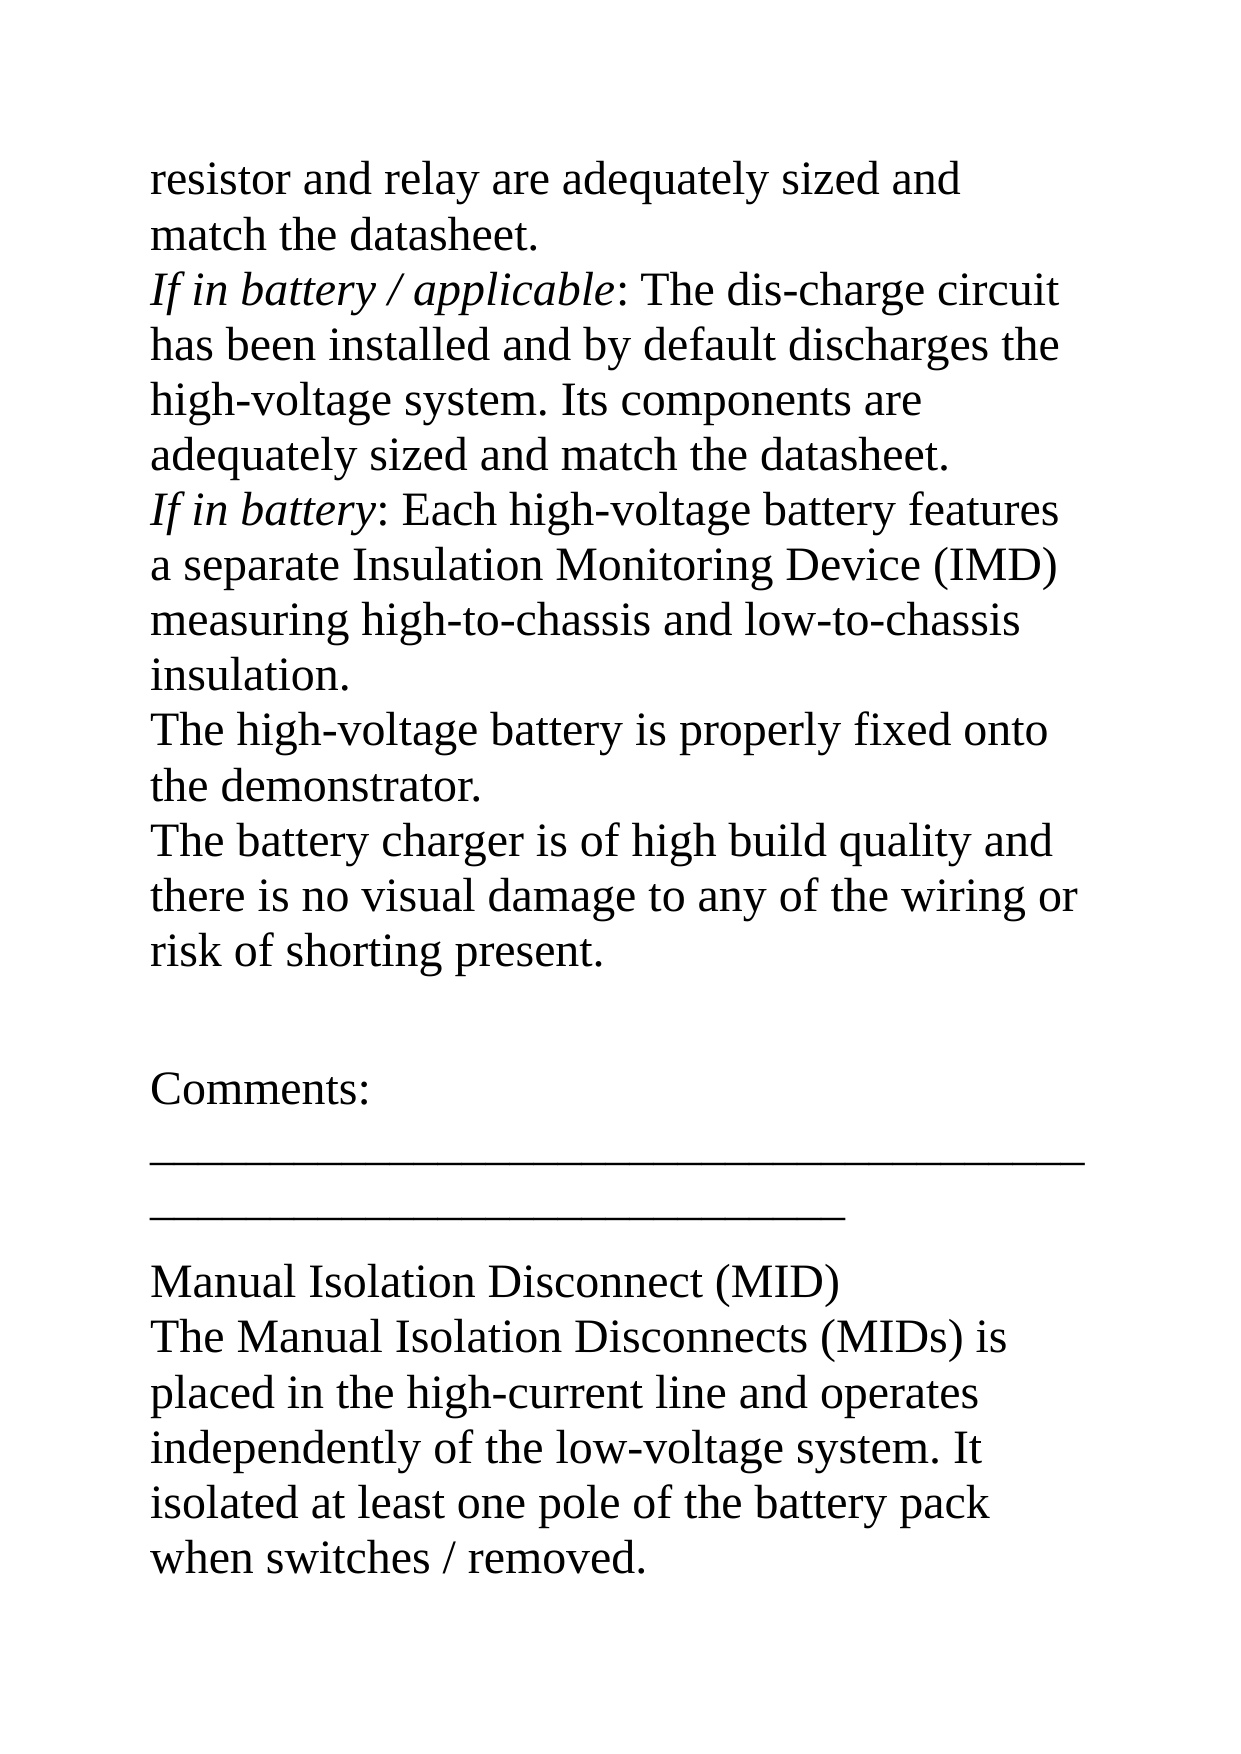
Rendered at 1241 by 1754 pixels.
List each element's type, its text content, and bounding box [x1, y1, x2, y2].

text Comments: ____________________________________________________________________ [150, 1005, 1090, 1254]
text The high-voltage battery is properly fixed onto the demonstrator. [150, 701, 1090, 811]
text If in battery: Each high-voltage battery features a separate Insulation Monitoring Device (IMD) measuring high-to-chassis and low-to-chassis insulation. [150, 481, 1090, 701]
text Manual Isolation Disconnect (MID) [150, 1254, 1090, 1309]
text The Manual Isolation Disconnects (MIDs) is placed in the high-current line and operates independently of the low-voltage system. It isolated at least one pole of the battery pack when switches / removed. [150, 1309, 1090, 1585]
text If in battery / applicable: The dis-charge circuit has been installed and by default discharges the high-voltage system. Its components are adequately sized and match the datasheet. [150, 260, 1090, 481]
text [150, 150, 1090, 260]
text The battery charger is of high build quality and there is no visual damage to any of the wiring or risk of shorting present. [150, 811, 1090, 977]
